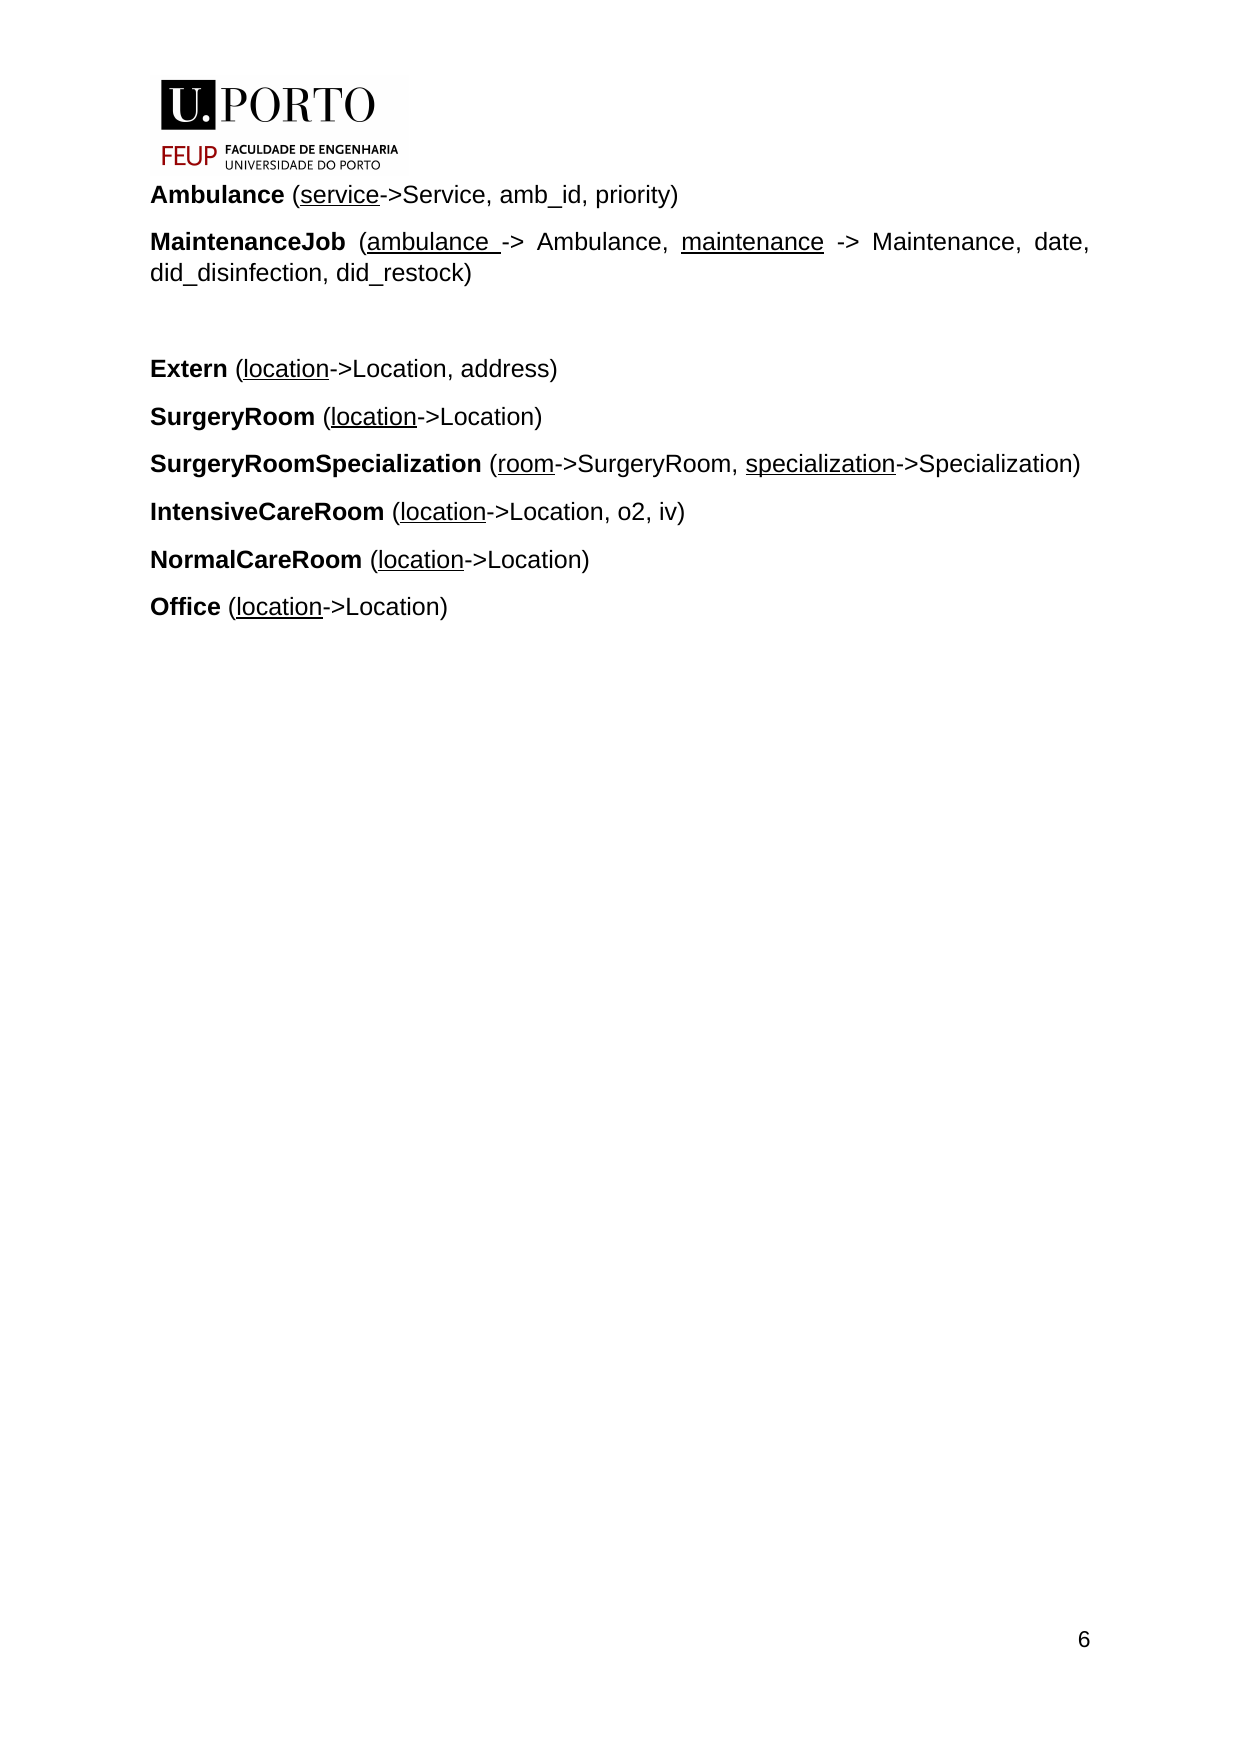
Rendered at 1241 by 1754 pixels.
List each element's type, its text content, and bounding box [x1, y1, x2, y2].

text Ambulance (service->Service, amb_id, priority) [150, 180, 1090, 208]
picture [150, 75, 409, 176]
text NormalCareRoom (location->Location) [150, 545, 1090, 573]
text Extern (location->Location, address) [150, 354, 1090, 383]
text SurgeryRoom (location->Location) [150, 402, 1090, 430]
text Office (location->Location) [150, 592, 1090, 621]
text MaintenanceJob (ambulance -> Ambulance, maintenance -> Maintenance, date, did_disinfection, did_restock) [150, 227, 1090, 287]
text SurgeryRoomSpecialization (room->SurgeryRoom, specialization->Specialization) [150, 449, 1090, 478]
text IntensiveCareRoom (location->Location, o2, iv) [150, 497, 1090, 526]
